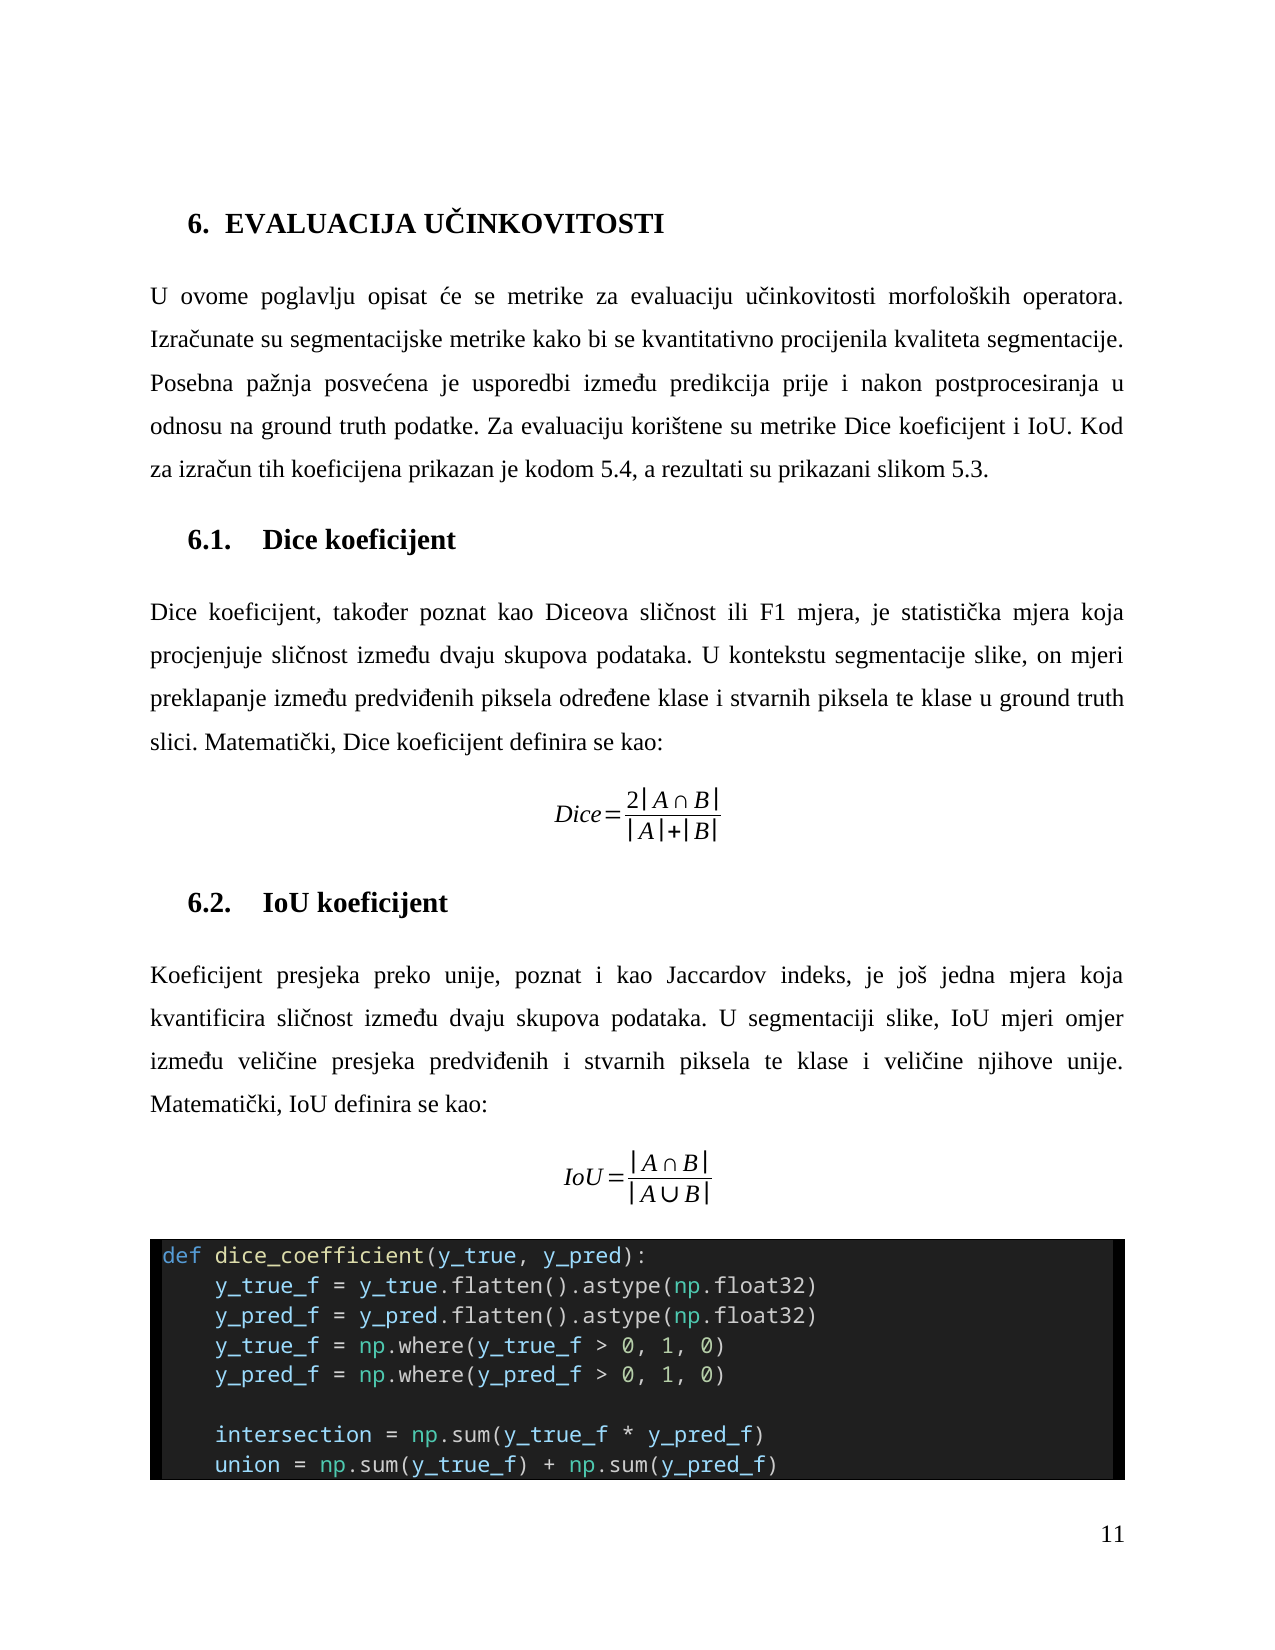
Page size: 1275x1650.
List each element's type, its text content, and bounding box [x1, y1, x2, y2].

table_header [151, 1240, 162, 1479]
text U ovome poglavlju opisat će se metrike za evaluaciju učinkovitosti morfoloških operatora. Izračunate su segmentacijske metrike kako bi se kvantitativno procijenila kvaliteta segmentacije. Posebna pažnja posvećena je usporedbi između predikcija prije i nakon postprocesiranja u odnosu na ground truth podatke. Za evaluaciju korištene su metrike Dice koeficijent i IoU. Kod za izračun tih koeficijena prikazan je kodom 5.4, a rezultati su prikazani slikom 5.3. [150, 281, 1125, 483]
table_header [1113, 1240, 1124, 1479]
text Koeficijent presjeka preko unije, poznat i kao Jaccardov indeks, je još jedna mjera koja kvantificira sličnost između dvaju skupova podataka. U segmentaciji slike, IoU mjeri omjer između veličine presjeka predviđenih i stvarnih piksela te klase i veličine njihove unije. Matematički, IoU definira se kao: [150, 960, 1125, 1118]
subtitle EVALUACIJA UČINKOVITOSTI [187, 206, 1125, 239]
subtitle IoU koeficijent [187, 885, 1125, 918]
text Dice koeficijent, također poznat kao Diceova sličnost ili F1 mjera, je statistička mjera koja procjenjuje sličnost između dvaju skupova podataka. U kontekstu segmentacije slike, on mjeri preklapanje između predviđenih piksela određene klase i stvarnih piksela te klase u ground truth slici. Matematički, Dice koeficijent definira se kao: [150, 597, 1125, 755]
subtitle Dice koeficijent [187, 522, 1125, 556]
